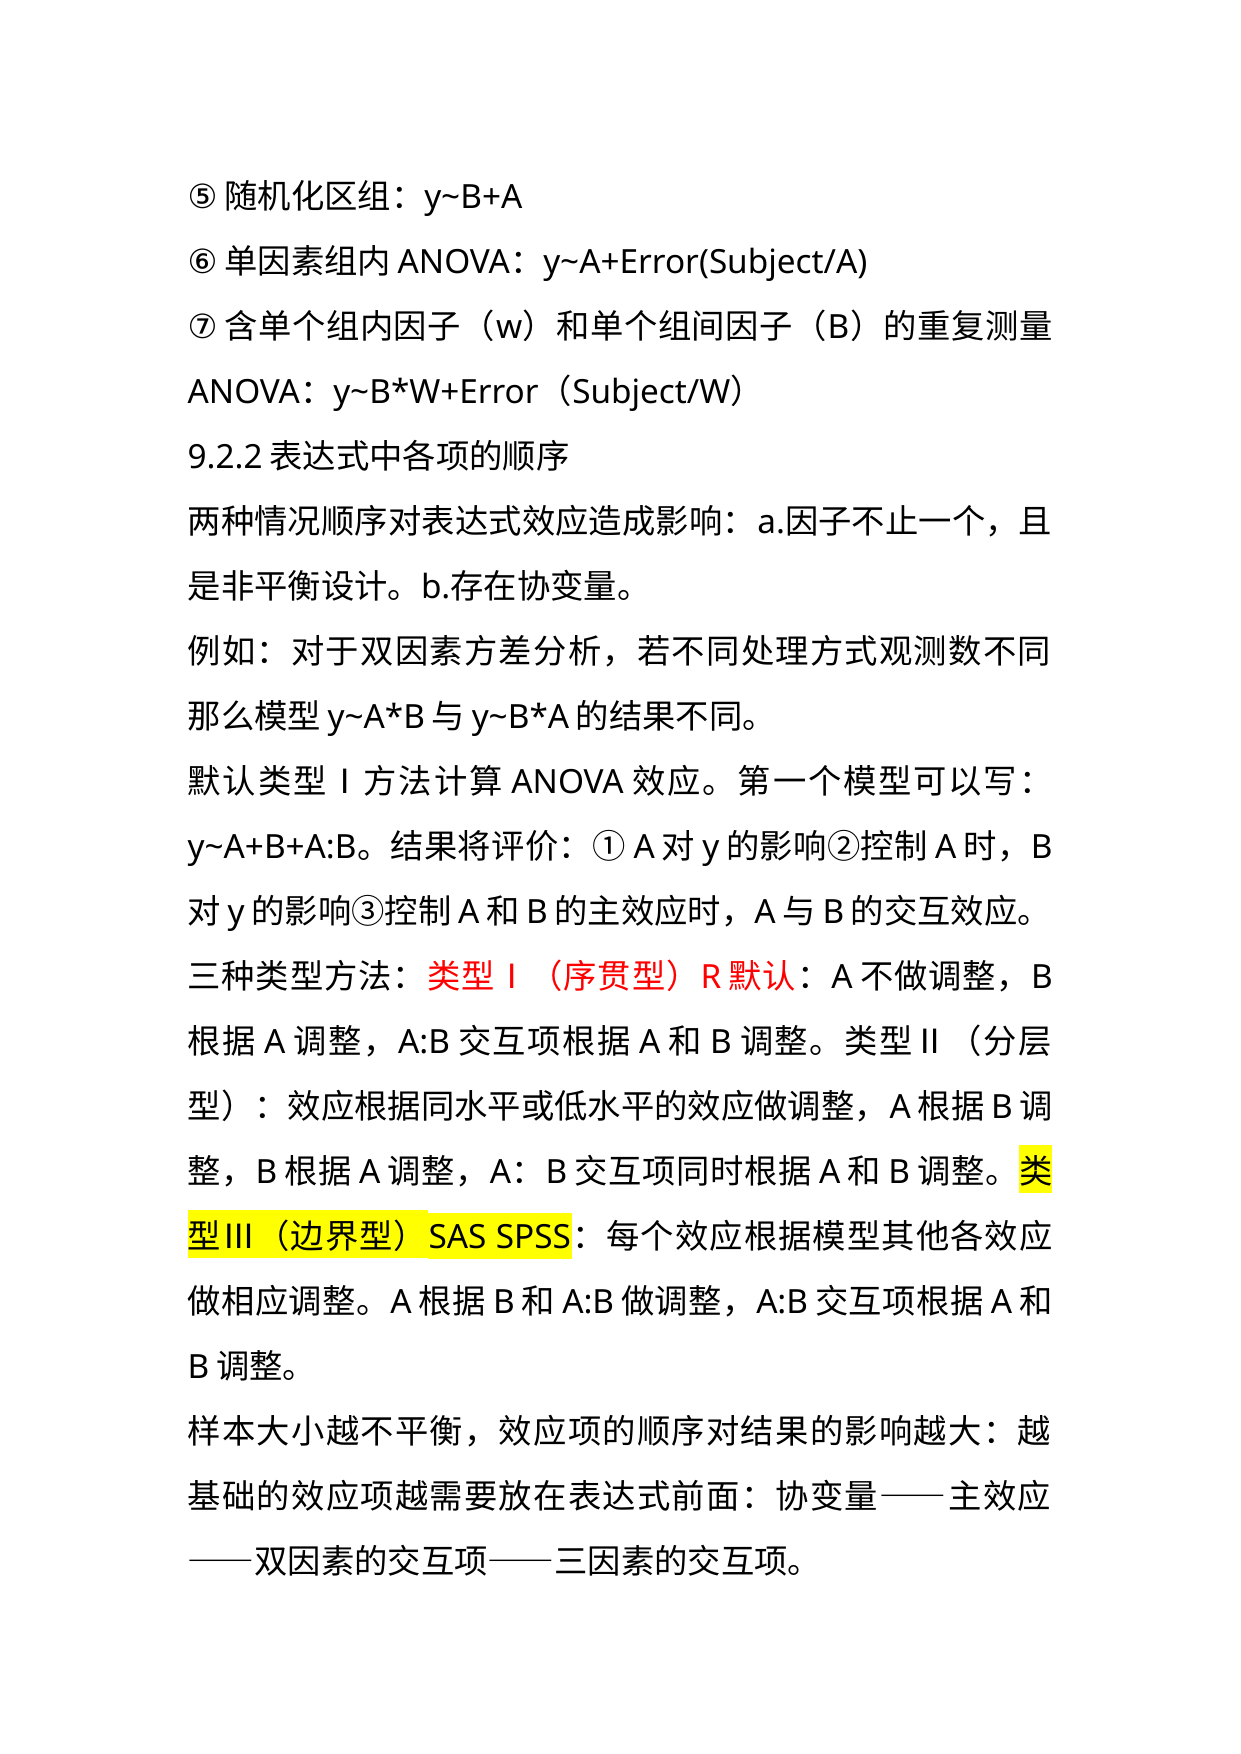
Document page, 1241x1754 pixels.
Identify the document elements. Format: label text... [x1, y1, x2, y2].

text 样本大小越不平衡，效应项的顺序对结果的影响越大：越基础的效应项越需要放在表达式前面：协变量——主效应——双因素的交互项——三因素的交互项。 [187, 1397, 1053, 1592]
text 例如：对于双因素方差分析，若不同处理方式观测数不同，那么模型y~A*B与y~B*A的结果不同。 [187, 617, 1053, 747]
text 默认类型Ⅰ方法计算ANOVA效应。第一个模型可以写：y~A+B+A:B。结果将评价：①A对y的影响②控制A时，B对y的影响③控制A和B的主效应时，A与B的交互效应。 [187, 747, 1053, 942]
text ⑦含单个组内因子（w）和单个组间因子（B）的重复测量ANOVA：y~B*W+Error（Subject/W） [187, 292, 1053, 422]
text ⑥单因素组内ANOVA：y~A+Error(Subject/A) [187, 227, 1053, 292]
text 三种类型方法：类型Ⅰ（序贯型）R默认：A不做调整，B根据A调整，A:B交互项根据A和B调整。类型Ⅱ（分层型）：效应根据同水平或低水平的效应做调整，A根据B调整，B根据A调整，A：B交互项同时根据A和B调整。类型Ⅲ（边界型）SAS SPSS：每个效应根据模型其他各效应做相应调整。A根据B和A:B做调整，A:B交互项根据A和B调整。 [187, 942, 1053, 1397]
text 9.2.2表达式中各项的顺序 [187, 422, 1053, 487]
text 两种情况顺序对表达式效应造成影响：a.因子不止一个，且是非平衡设计。b.存在协变量。 [187, 487, 1053, 617]
text ⑤随机化区组：y~B+A [187, 162, 1053, 227]
